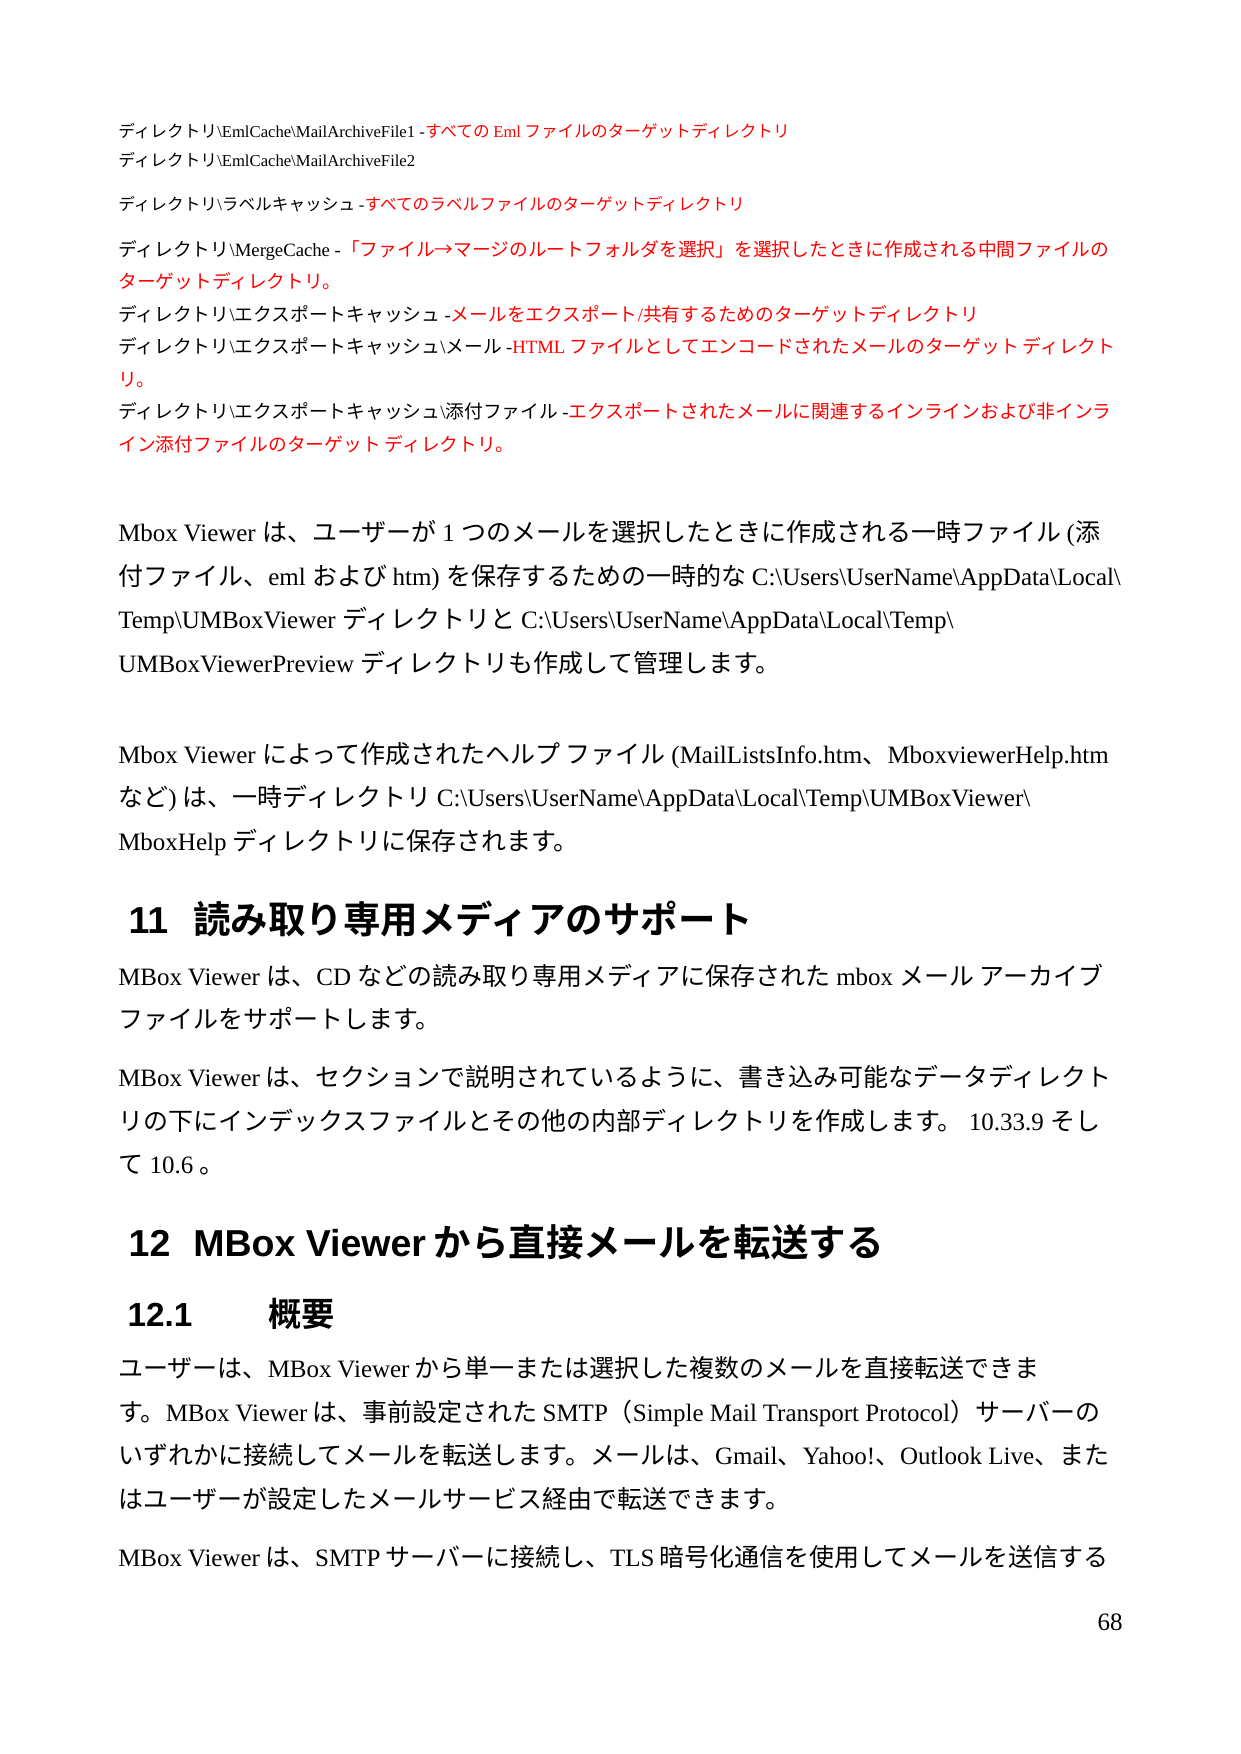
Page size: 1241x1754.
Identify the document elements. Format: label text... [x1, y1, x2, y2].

subtitle 読み取り専用メディアのサポート [118, 889, 1122, 944]
text ディレクトリ\EmlCache\MailArchiveFile1 -すべてのEmlファイルのターゲットディレクトリ ディレクトリ\EmlCache\MailArchiveFile2 [118, 118, 1122, 171]
text MBox Viewerは、セクションで説明されているように、書き込み可能なデータディレクトリの下にインデックスファイルとその他の内部ディレクトリを作成します。10.33.9そして10.6。 [118, 1058, 1122, 1181]
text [118, 1537, 1122, 1573]
text ディレクトリ\ラベルキャッシュ -すべてのラベルファイルのターゲットディレクトリ [118, 191, 1122, 215]
text Mbox Viewer によって作成されたヘルプ ファイル (MailListsInfo.htm、MboxviewerHelp.htm など) は、一時ディレクトリ C:\Users\UserName\AppData\Local\Temp\UMBoxViewer\MboxHelp ディレクトリに保存されます。 [118, 734, 1122, 857]
text ディレクトリ\MergeCache -「ファイル→マージのルートフォルダを選択」を選択したときに作成される中間ファイルのターゲットディレクトリ。 ディレクトリ\エクスポートキャッシュ -メールをエクスポート/共有するためのターゲットディレクトリ ディレクトリ\エクスポートキャッシュ\メール -HTML ファイルとしてエンコードされたメールのターゲット ディレクトリ。 ディレクトリ\エクスポートキャッシュ\添付ファイル -エクスポートされたメールに関連するインラインおよび非インライン添付ファイルのターゲット ディレクトリ。 [118, 234, 1122, 457]
text MBox Viewer は、CD などの読み取り専用メディアに保存された mbox メール アーカイブ ファイルをサポートします。 [118, 956, 1122, 1036]
subtitle MBox Viewerから直接メールを転送する [118, 1213, 1122, 1267]
text Mbox Viewer は、ユーザーが 1 つのメールを選択したときに作成される一時ファイル (添付ファイル、eml および htm) を保存するための一時的な C:\Users\UserName\AppData\Local\Temp\UMBoxViewer ディレクトリと C:\Users\UserName\AppData\Local\Temp\UMBoxViewerPreview ディレクトリも作成して管理します。 [118, 477, 1122, 714]
text ユーザーは、MBox Viewerから単一または選択した複数のメールを直接転送できます。MBox Viewerは、事前設定されたSMTP（Simple Mail Transport Protocol）サーバーのいずれかに接続してメールを転送します。メールは、Gmail、Yahoo!、Outlook Live、またはユーザーが設定したメールサービス経由で転送できます。 [118, 1349, 1122, 1516]
subtitle 概要 [118, 1288, 1122, 1336]
